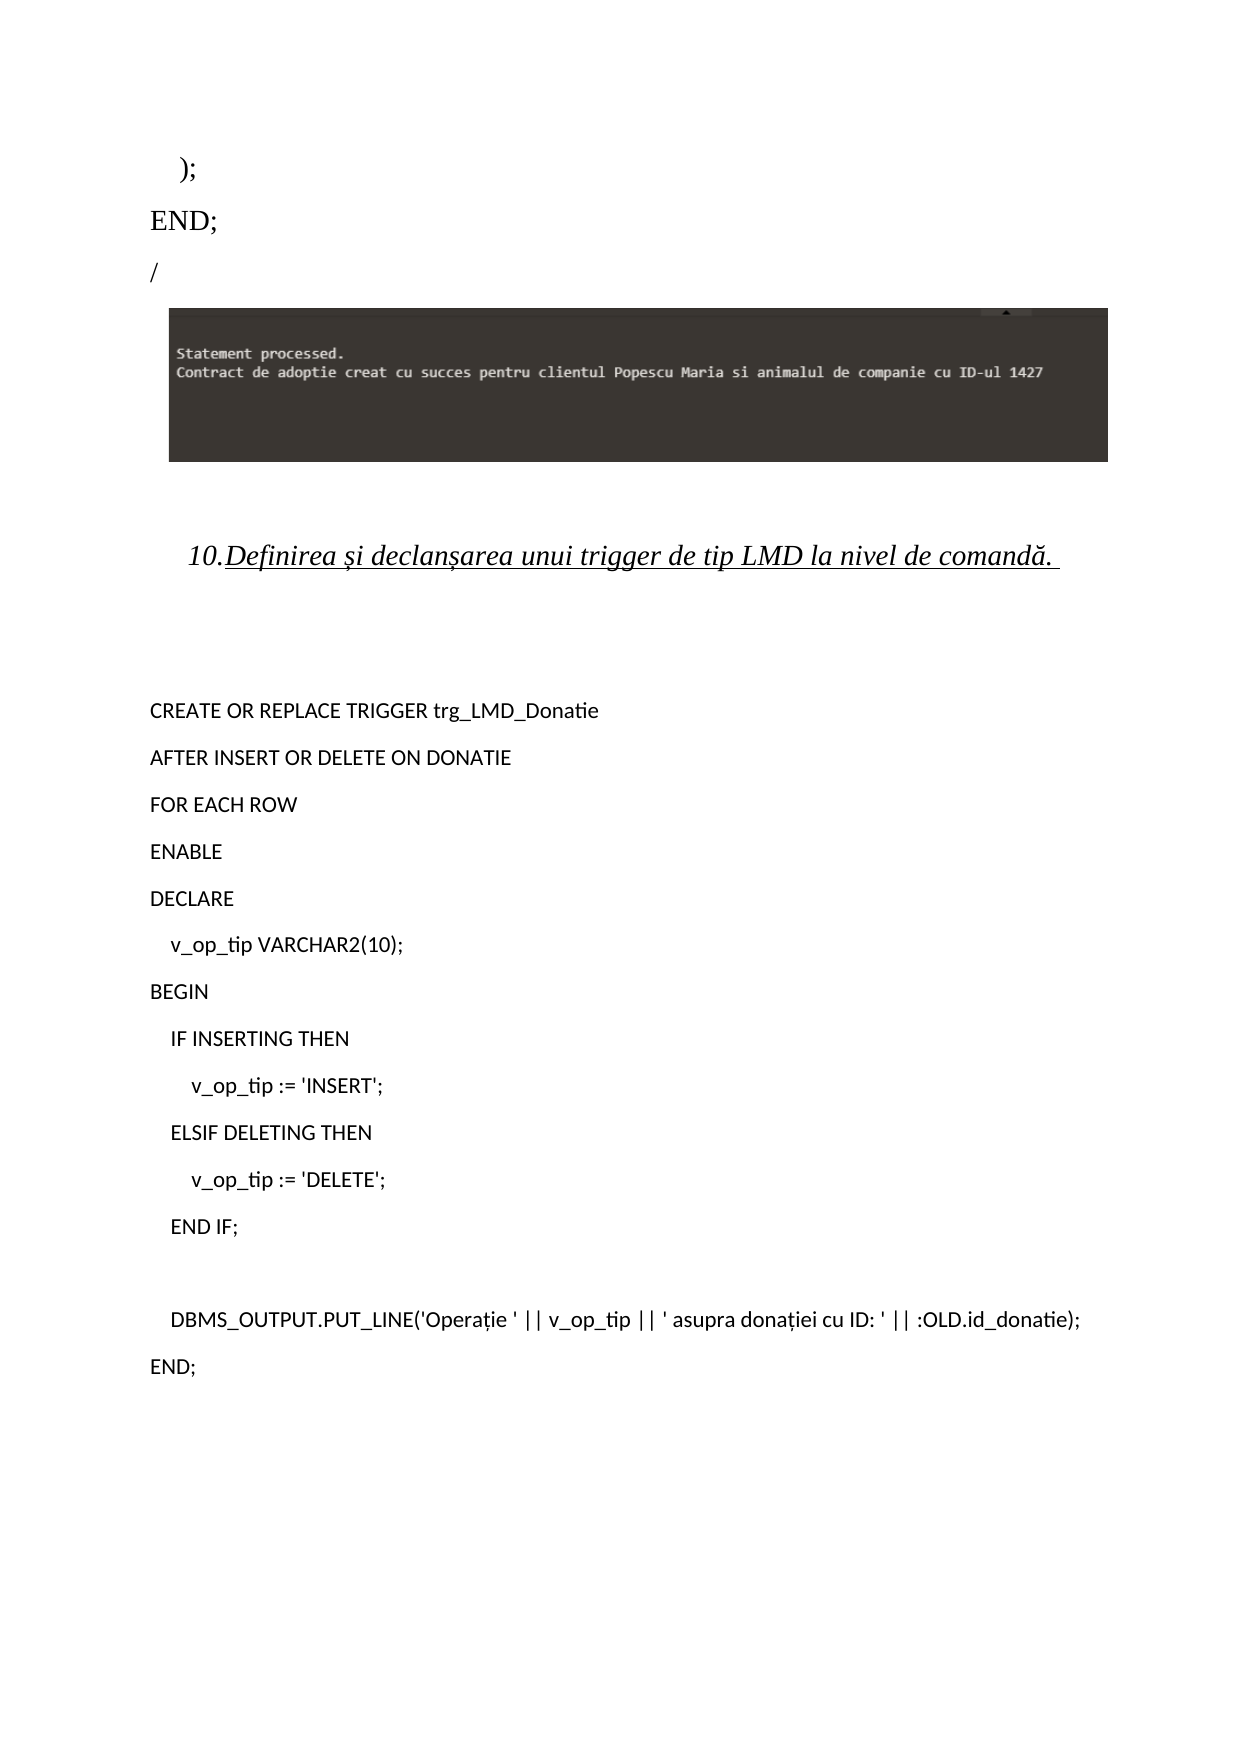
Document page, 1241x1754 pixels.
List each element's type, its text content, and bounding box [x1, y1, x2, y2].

text ); [150, 150, 1090, 183]
text FOR EACH ROW [150, 790, 1090, 818]
text END IF; [150, 1212, 1090, 1240]
text IF INSERTING THEN [150, 1024, 1090, 1052]
text / [150, 256, 1090, 289]
text ELSIF DELETING THEN [150, 1118, 1090, 1146]
list Definirea și declanșarea unui trigger de tip LMD la nivel de comandă. [187, 538, 1090, 572]
text v_op_tip := 'INSERT'; [150, 1071, 1090, 1099]
text BEGIN [150, 977, 1090, 1005]
text v_op_tip := 'DELETE'; [150, 1165, 1090, 1193]
text CREATE OR REPLACE TRIGGER trg_LMD_Donatie [150, 696, 1090, 724]
text END; [150, 203, 1090, 236]
text END; [150, 1352, 1090, 1380]
text DBMS_OUTPUT.PUT_LINE('Operație ' || v_op_tip || ' asupra donației cu ID: ' || :OLD.id_donatie); [150, 1306, 1090, 1333]
text v_op_tip VARCHAR2(10); [150, 931, 1090, 958]
text DECLARE [150, 884, 1090, 912]
text ENABLE [150, 837, 1090, 865]
text AFTER INSERT OR DELETE ON DONATIE [150, 743, 1090, 771]
